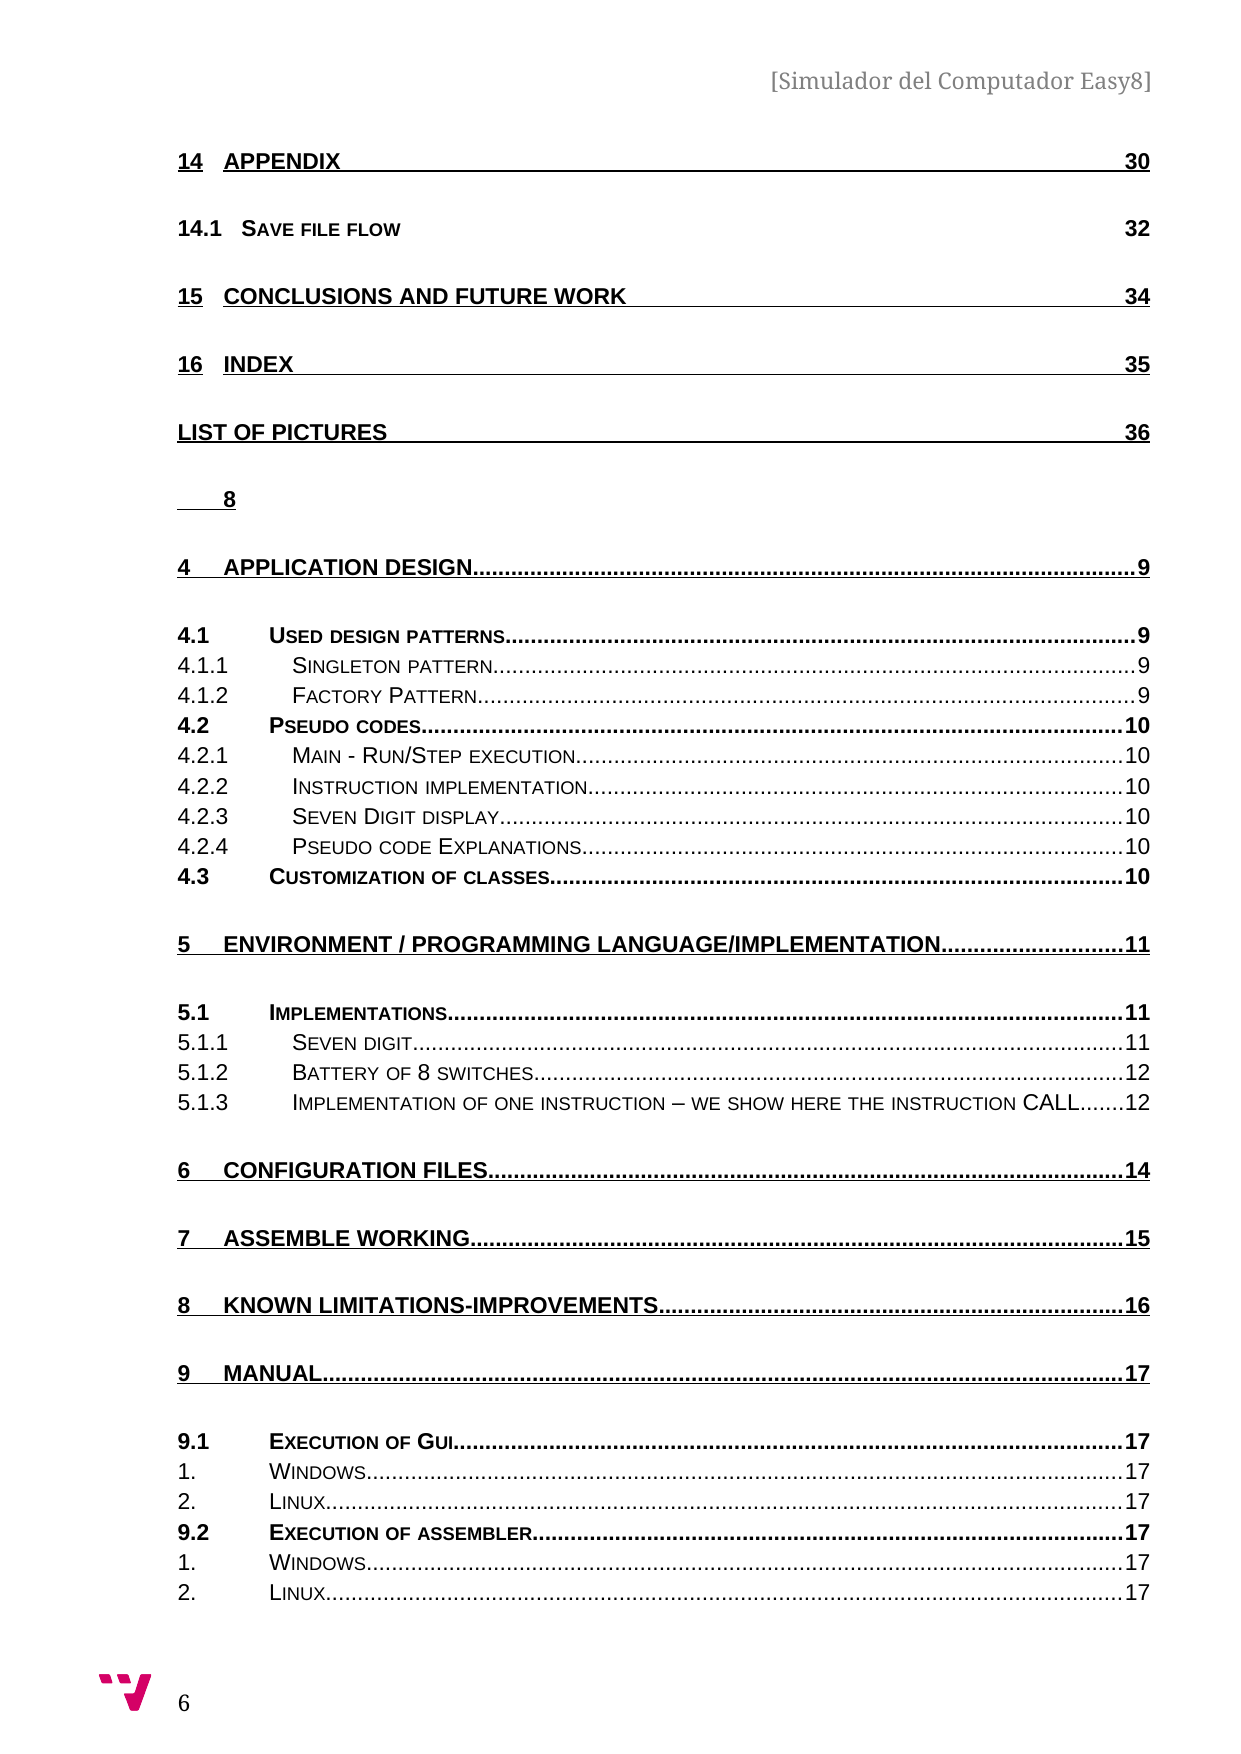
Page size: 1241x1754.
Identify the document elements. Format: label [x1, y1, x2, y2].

picture [98, 1673, 152, 1712]
